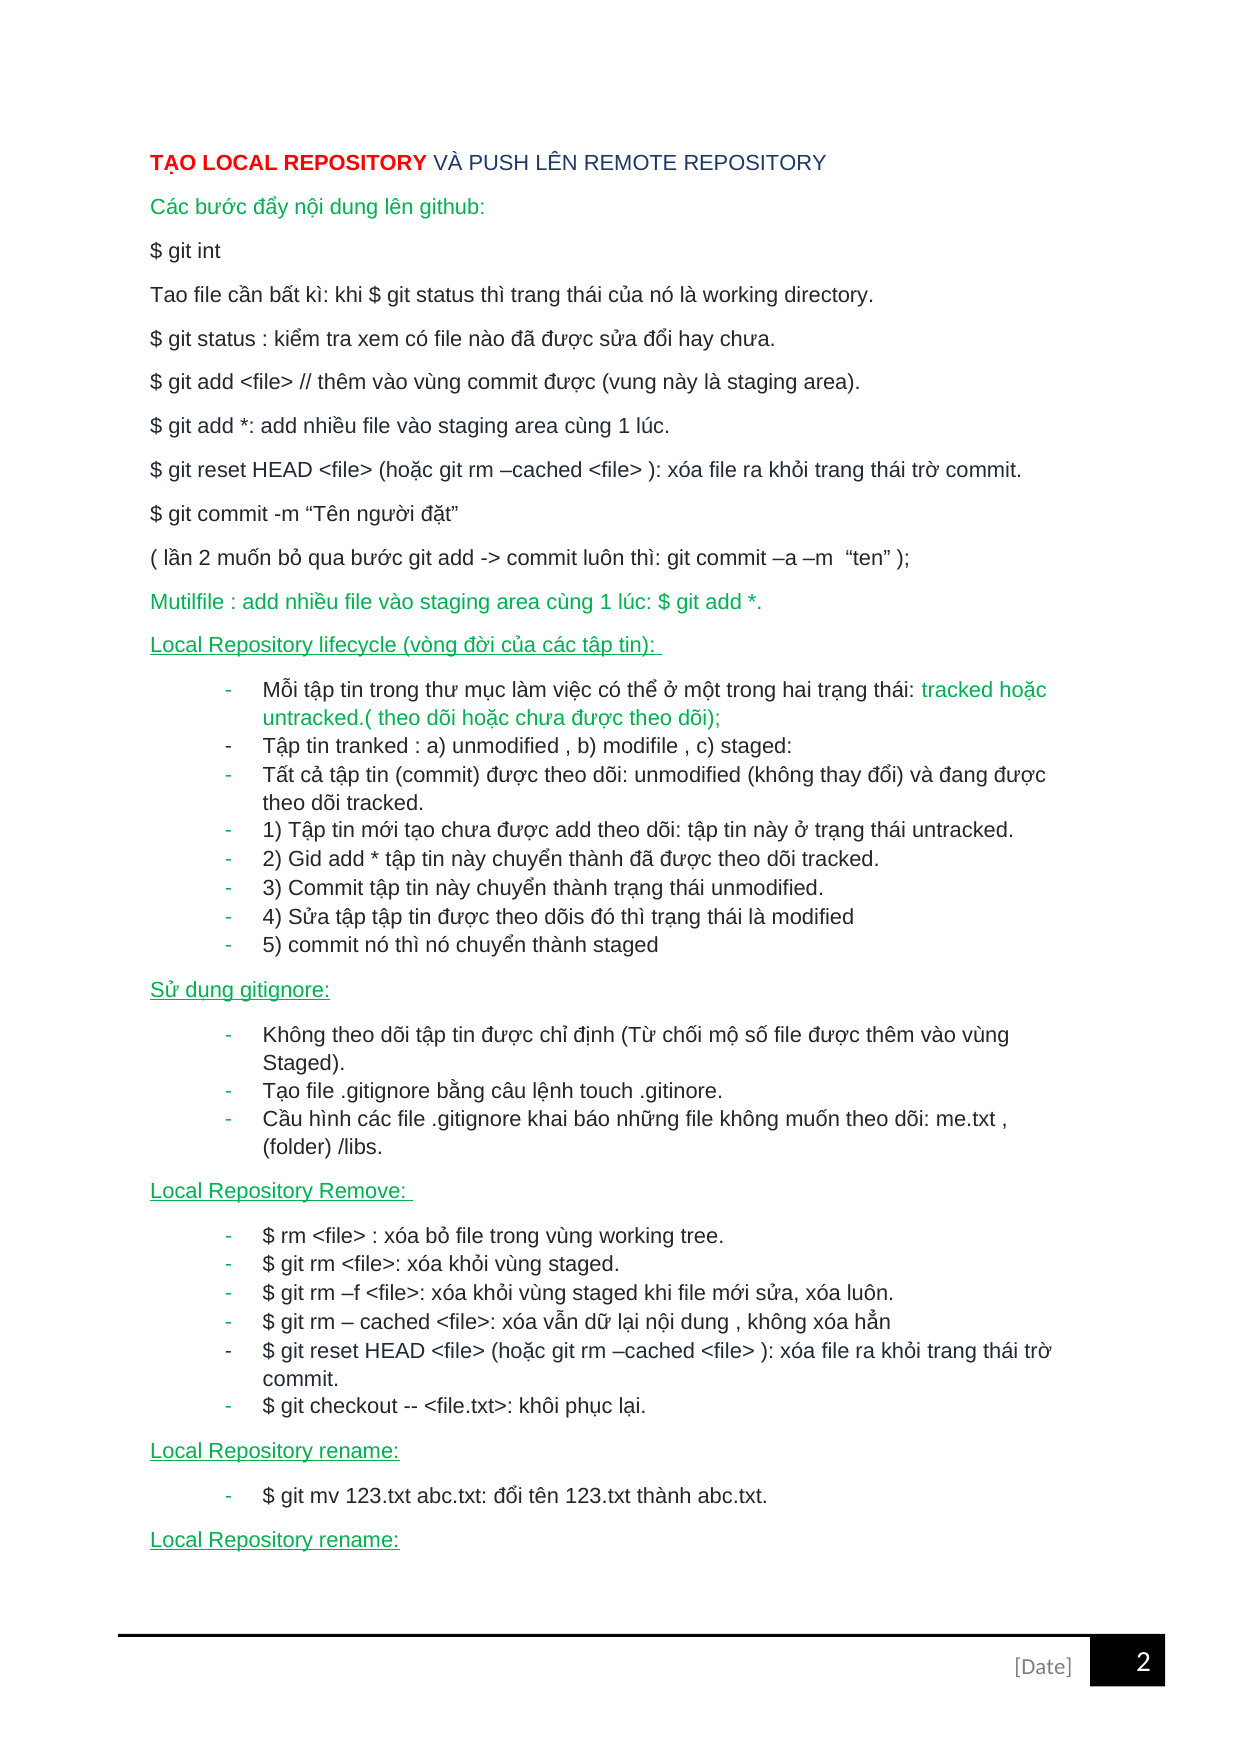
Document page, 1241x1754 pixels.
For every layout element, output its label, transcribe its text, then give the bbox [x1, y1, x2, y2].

text $ git int [150, 238, 1090, 263]
list Tạo file .gitignore bằng câu lệnh touch .gitinore. [225, 1077, 1090, 1103]
text Local Repository rename: [150, 1527, 1090, 1553]
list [225, 1337, 1090, 1391]
list 2) Gid add * tập tin này chuyển thành đã được theo dõi tracked. [225, 845, 1090, 872]
list 1) Tập tin mới tạo chưa được add theo dõi: tập tin này ở trạng thái untracked. [225, 817, 1090, 843]
text $ git commit -m “Tên người đặt” [150, 501, 1090, 526]
list $ git mv 123.txt abc.txt: đổi tên 123.txt thành abc.txt. [225, 1482, 1090, 1509]
list $ git checkout -- <file.txt>: khôi phục lại. [225, 1393, 1090, 1419]
list 5) commit nó thì nó chuyển thành staged [225, 932, 1090, 958]
list $ git rm –f <file>: xóa khỏi vùng staged khi file mới sửa, xóa luôn. [225, 1279, 1090, 1306]
list Tập tin tranked : a) unmodified , b) modifile , c) staged: [225, 732, 1090, 759]
text Tao file cần bất kì: khi $ git status thì trang thái của nó là working directory. [150, 282, 1090, 307]
text Các bước đẩy nội dung lên github: [150, 194, 1090, 219]
text $ git status : kiểm tra xem có file nào đã được sửa đổi hay chưa. [150, 325, 1090, 351]
text TẠO LOCAL REPOSITORY VÀ PUSH LÊN REMOTE REPOSITORY [150, 150, 1090, 175]
list $ git rm – cached <file>: xóa vẫn dữ lại nội dung , không xóa hẳn [225, 1308, 1090, 1335]
text $ git reset HEAD <file> (hoặc git rm –cached <file> ): xóa file ra khỏi trang thái trờ commit. [150, 457, 1090, 482]
text Mutilfile : add nhiều file vào staging area cùng 1 lúc: $ git add *. [150, 588, 1090, 614]
text $ git add <file> // thêm vào vùng commit được (vung này là staging area). [150, 369, 1090, 394]
text Sử dụng gitignore: [150, 977, 1090, 1002]
text Local Repository rename: [150, 1438, 1090, 1463]
list 4) Sửa tập tập tin được theo dõis đó thì trạng thái là modified [225, 903, 1090, 929]
text Local Repository lifecycle (vòng đời của các tập tin): [150, 632, 1090, 658]
text $ git add *: add nhiều file vào staging area cùng 1 lúc. [150, 413, 1090, 438]
text ( lần 2 muốn bỏ qua bước git add -> commit luôn thì: git commit –a –m “ten” ); [150, 545, 1090, 570]
list Tất cả tập tin (commit) được theo dõi: unmodified (không thay đổi) và đang được theo dõi tracked. [225, 761, 1090, 815]
list 3) Commit tập tin này chuyển thành trạng thái unmodified. [225, 874, 1090, 901]
text Local Repository Remove: [150, 1178, 1090, 1203]
list $ git rm <file>: xóa khỏi vùng staged. [225, 1251, 1090, 1277]
list Mỗi tập tin trong thư mục làm việc có thể ở một trong hai trạng thái: tracked hoặc untracked.( theo dõi hoặc chưa được theo dõi); [225, 676, 1090, 730]
list Không theo dõi tập tin được chỉ định (Từ chối mộ số file được thêm vào vùng Staged). [225, 1021, 1090, 1075]
list Cầu hình các file .gitignore khai báo những file không muốn theo dõi: me.txt , (folder) /libs. [225, 1106, 1090, 1159]
list $ rm <file> : xóa bỏ file trong vùng working tree. [225, 1222, 1090, 1248]
